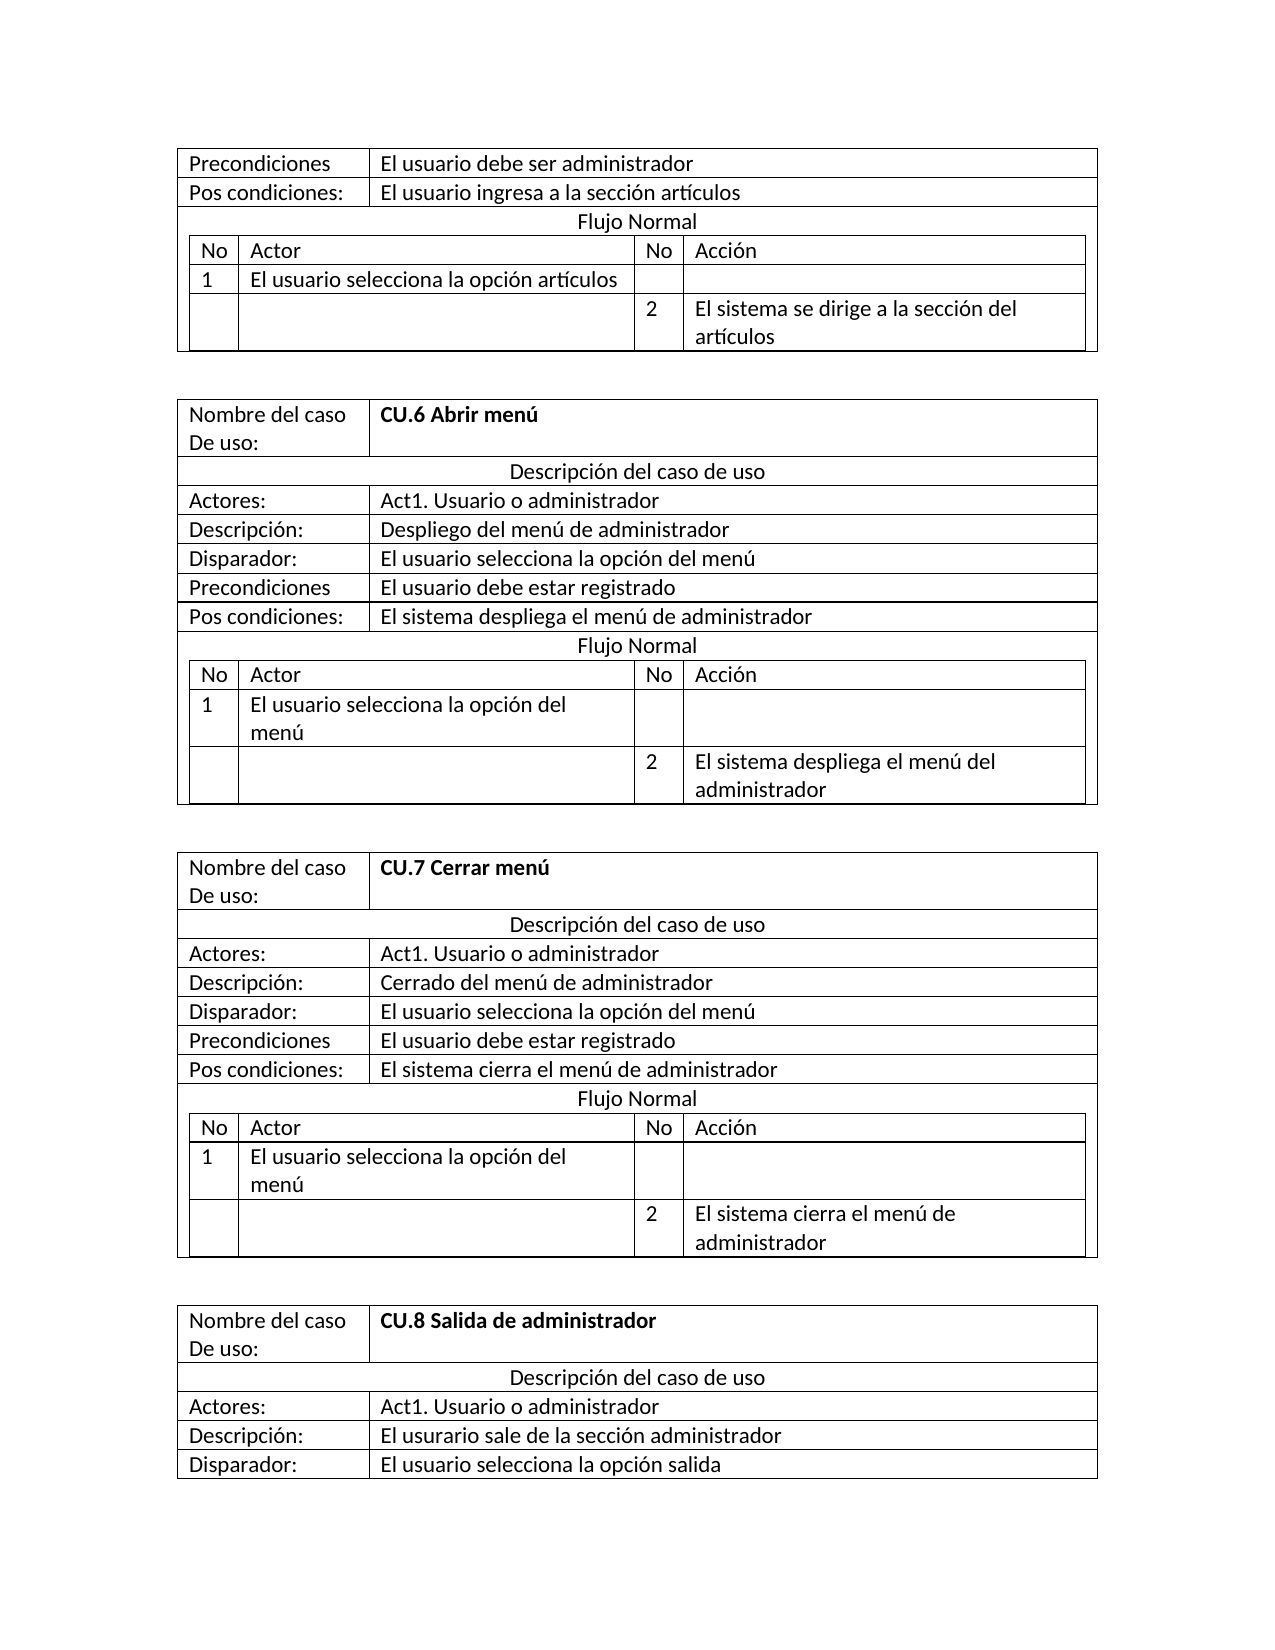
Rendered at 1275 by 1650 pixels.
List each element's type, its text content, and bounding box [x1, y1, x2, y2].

table_cell Actores: [178, 1392, 369, 1420]
table_cell El usuario selecciona la opción del menú [370, 997, 1097, 1025]
table_header CU.8 Salida de administrador [370, 1306, 1097, 1362]
table_cell Pos condiciones: [178, 603, 369, 631]
table_cell Descripción: [178, 968, 369, 996]
table_cell Precondiciones [178, 149, 369, 177]
table_cell Descripción del caso de uso [178, 457, 1097, 485]
table_cell Disparador: [178, 544, 369, 572]
table_header Nombre del caso De uso: [178, 400, 369, 456]
table_cell El sistema despliega el menú de administrador [370, 603, 1097, 631]
table_cell Disparador: [178, 1450, 369, 1478]
table_cell Despliego del menú de administrador [370, 515, 1097, 543]
table_header CU.6 Abrir menú [370, 400, 1097, 456]
table_cell Flujo Normal [178, 632, 1097, 804]
table_header Nombre del caso De uso: [178, 1306, 369, 1362]
table_cell Act1. Usuario o administrador [370, 1392, 1097, 1420]
table_cell Disparador: [178, 997, 369, 1025]
table_cell Descripción del caso de uso [178, 1363, 1097, 1391]
table_cell Descripción: [178, 1421, 369, 1449]
table_cell El usuario debe ser administrador [370, 149, 1097, 177]
table_cell Precondiciones [178, 574, 369, 601]
table_cell Act1. Usuario o administrador [370, 486, 1097, 514]
table_cell Actores: [178, 939, 369, 967]
table_cell Pos condiciones: [178, 178, 369, 206]
table_cell Cerrado del menú de administrador [370, 968, 1097, 996]
table_cell El usuario ingresa a la sección artículos [370, 178, 1097, 206]
table_cell El sistema cierra el menú de administrador [370, 1055, 1097, 1083]
table_header Nombre del caso De uso: [178, 853, 369, 909]
table_cell Flujo Normal [178, 207, 1097, 351]
table_cell Act1. Usuario o administrador [370, 939, 1097, 967]
table_cell Actores: [178, 486, 369, 514]
table_cell Flujo Normal [178, 1084, 1097, 1257]
table_header CU.7 Cerrar menú [370, 853, 1097, 909]
table_cell El usuario debe estar registrado [370, 1026, 1097, 1054]
table_cell El usuario debe estar registrado [370, 574, 1097, 601]
table_cell El usurario sale de la sección administrador [370, 1421, 1097, 1449]
table_cell El usuario selecciona la opción del menú [370, 544, 1097, 572]
table_cell El usuario selecciona la opción salida [370, 1450, 1097, 1478]
table_cell Precondiciones [178, 1026, 369, 1054]
table_cell Descripción: [178, 515, 369, 543]
table_cell Pos condiciones: [178, 1055, 369, 1083]
table_cell Descripción del caso de uso [178, 910, 1097, 938]
